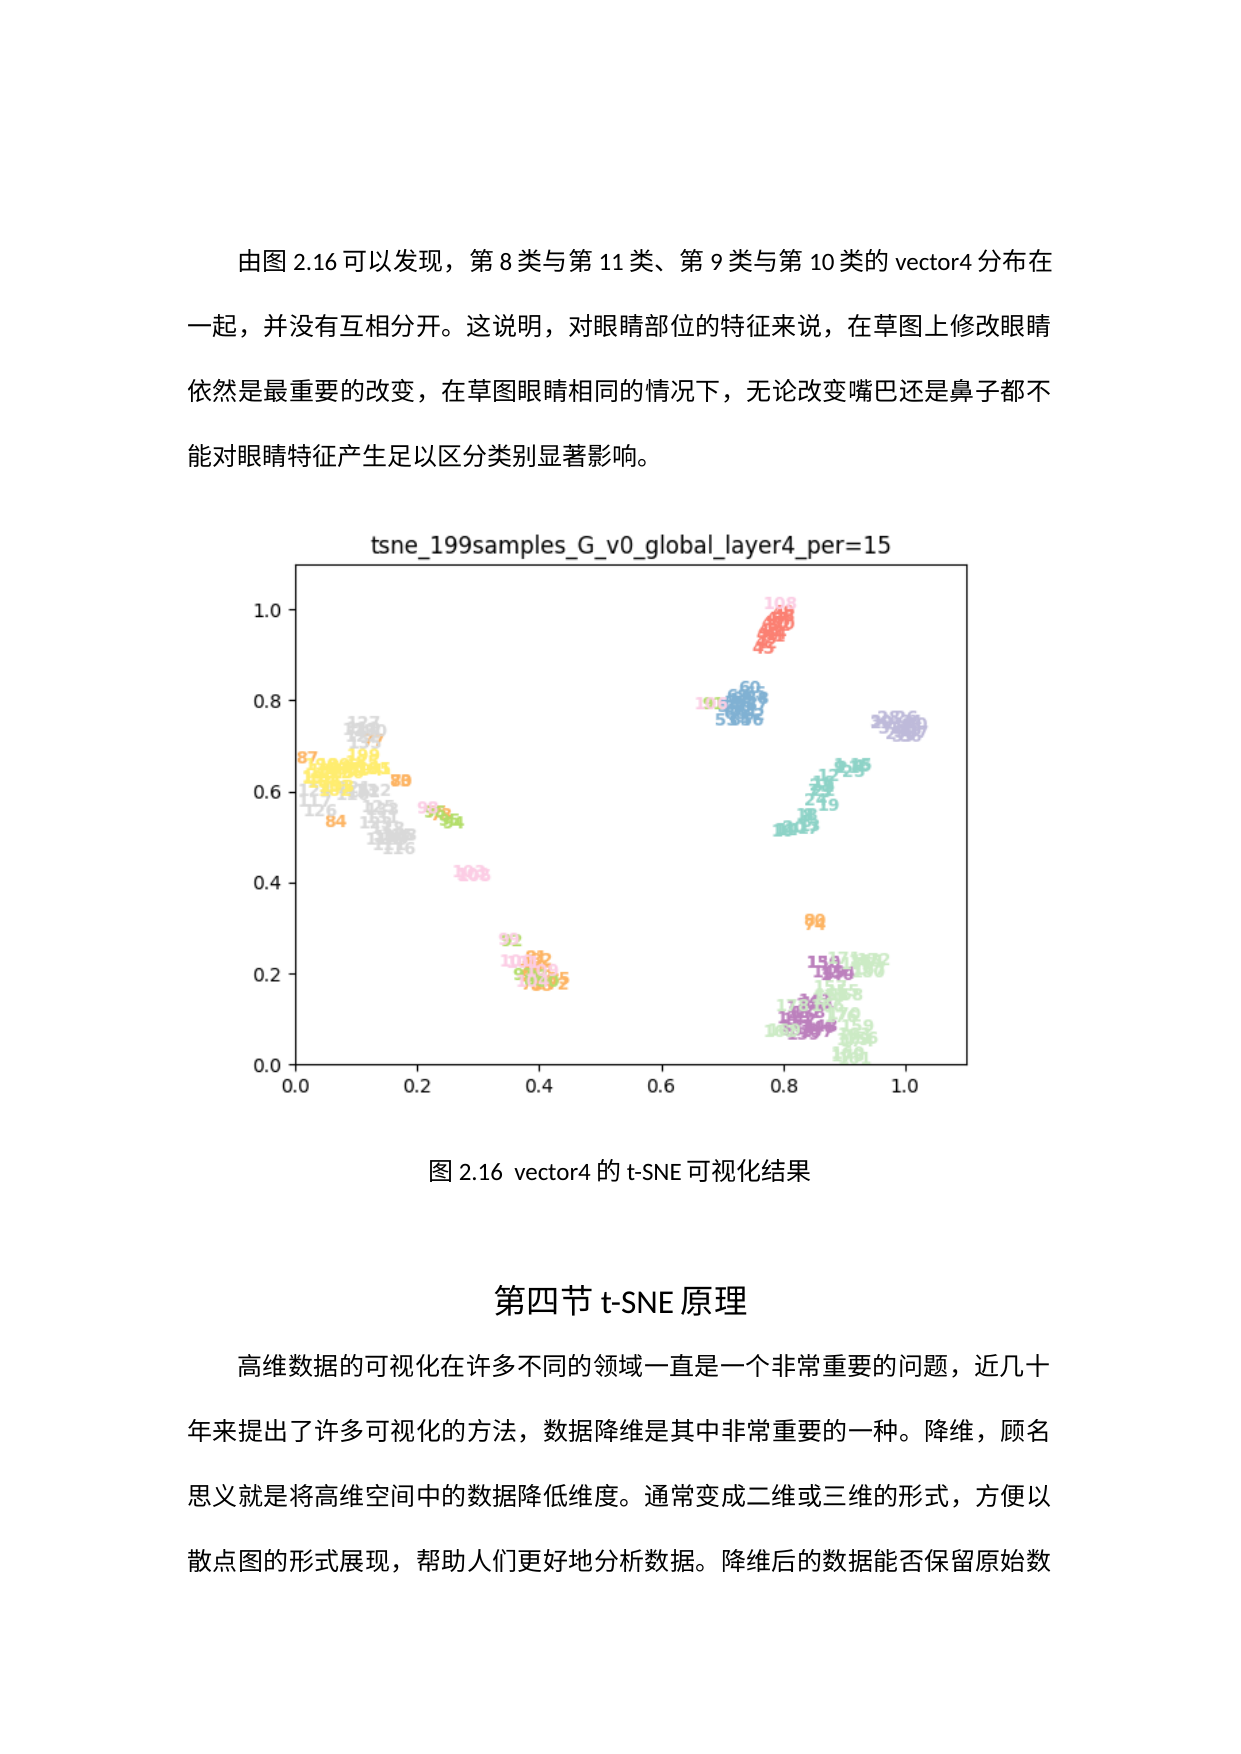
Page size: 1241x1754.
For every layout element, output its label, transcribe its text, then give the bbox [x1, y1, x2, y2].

text 由图2.16可以发现，第8类与第11类、第9类与第10类的vector4分布在一起，并没有互相分开。这说明，对眼睛部位的特征来说，在草图上修改眼睛依然是最重要的改变，在草图眼睛相同的情况下，无论改变嘴巴还是鼻子都不能对眼睛特征产生足以区分类别显著影响。 [187, 227, 1053, 487]
text 第四节 t-SNE原理 [187, 1267, 1053, 1332]
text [187, 1332, 1053, 1592]
text 图2.16 vector4 的t-SNE可视化结果 [187, 1137, 1053, 1202]
picture [187, 487, 1053, 1136]
